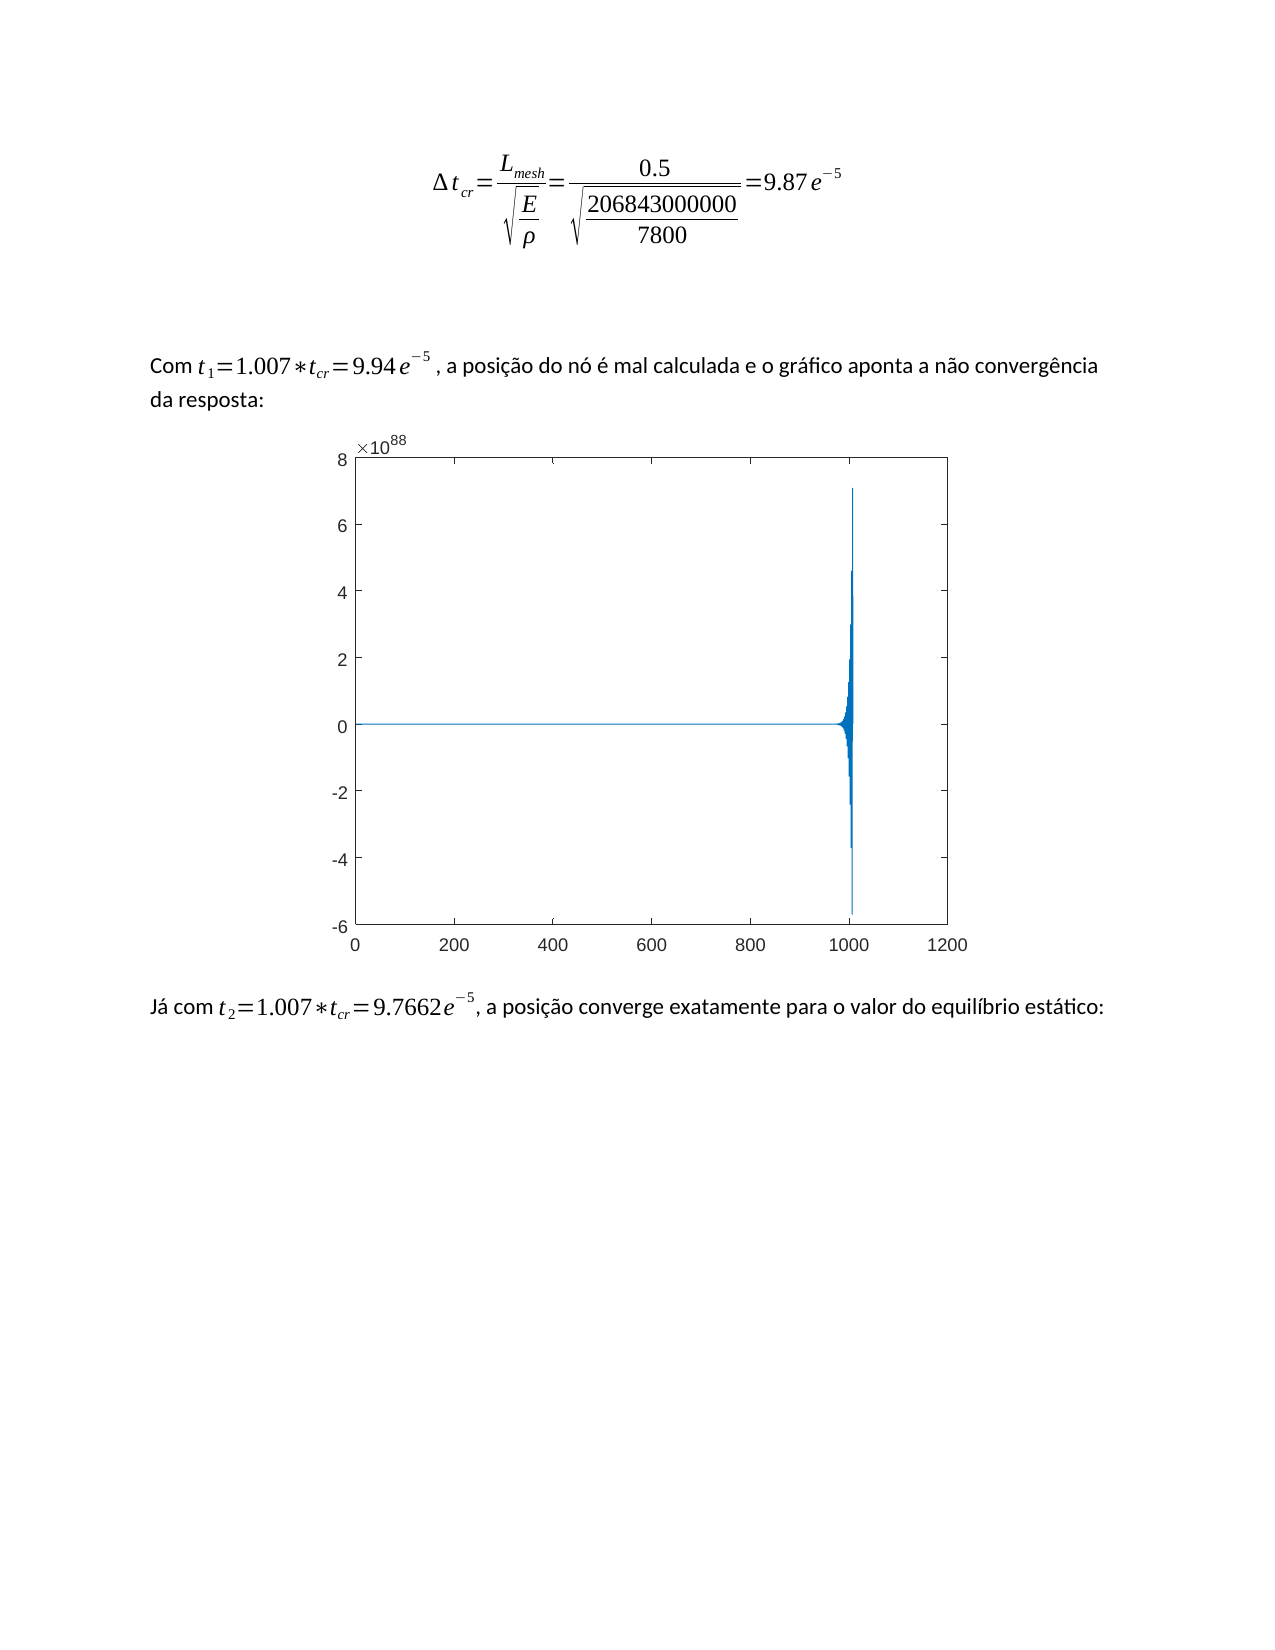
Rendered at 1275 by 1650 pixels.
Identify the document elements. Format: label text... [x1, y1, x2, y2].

text Com , a posição do nó é mal calculada e o gráfico aponta a não convergência da resposta: [150, 348, 1125, 413]
text Já com , a posição converge exatamente para o valor do equilíbrio estático: [150, 989, 1125, 1023]
